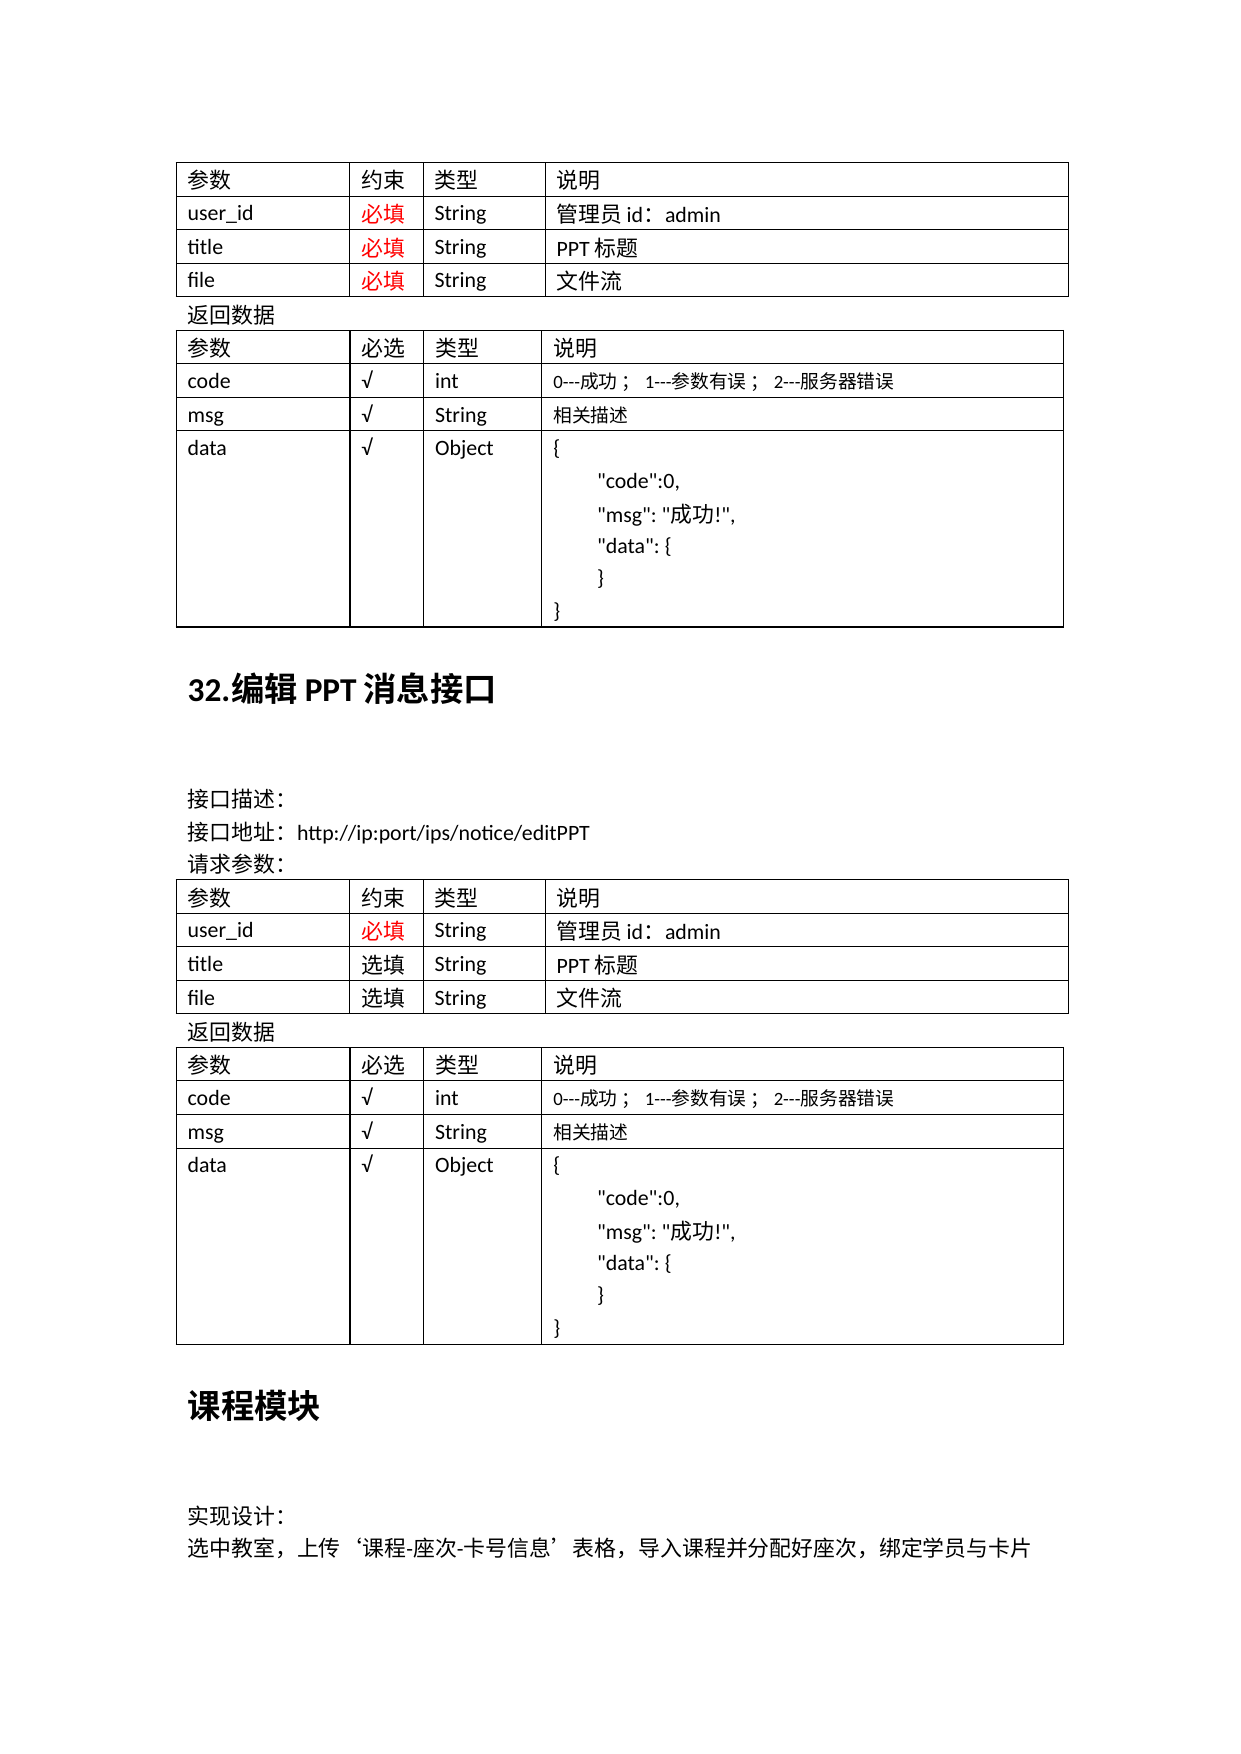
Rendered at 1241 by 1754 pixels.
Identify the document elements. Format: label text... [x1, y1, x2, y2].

table_cell title [177, 947, 349, 980]
table_cell String [424, 1115, 541, 1147]
table_cell 必填 [350, 197, 423, 229]
table_header 参数 [177, 880, 349, 913]
table_cell 文件流 [546, 981, 1068, 1013]
text 选中教室，上传‘课程-座次-卡号信息’表格，导入课程并分配好座次，绑定学员与卡片 [187, 1531, 1053, 1563]
table_header 参数 [177, 163, 349, 196]
table_cell msg [177, 398, 349, 430]
table_cell PPT标题 [546, 947, 1068, 980]
table_cell 选填 [350, 947, 423, 980]
table_cell √ [351, 1081, 423, 1114]
table_cell title [177, 230, 349, 263]
table_header 类型 [424, 880, 545, 913]
text 返回数据 [187, 297, 1053, 330]
table_cell { "code":0, "msg": "成功!", "data": { } } [542, 1149, 1063, 1343]
table_cell file [177, 264, 349, 296]
table_cell String [424, 264, 545, 296]
text 返回数据 [187, 1014, 1053, 1047]
table_cell 文件流 [546, 264, 1068, 296]
table_cell String [424, 197, 545, 229]
table_cell String [424, 914, 545, 946]
table_header 参数 [177, 331, 349, 363]
table_cell data [177, 431, 349, 626]
text 实现设计： [187, 1498, 1053, 1531]
table_cell msg [177, 1115, 349, 1147]
table_cell 0---成功 ； 1---参数有误 ； 2---服务器错误 [542, 1081, 1063, 1114]
table_cell 相关描述 [542, 398, 1063, 430]
table_header 说明 [542, 331, 1063, 363]
table_cell String [424, 981, 545, 1013]
table_cell Object [424, 431, 541, 626]
table_header 类型 [424, 1048, 541, 1080]
table_cell √ [351, 1149, 423, 1343]
table_cell int [424, 364, 541, 397]
table_cell code [177, 364, 349, 397]
table_cell 必填 [350, 914, 423, 946]
table_cell √ [351, 1115, 423, 1147]
table_header 类型 [424, 163, 545, 196]
table_cell 必填 [350, 230, 423, 263]
table_cell data [177, 1149, 349, 1343]
table_cell 必填 [350, 264, 423, 296]
table_cell user_id [177, 914, 349, 946]
text 请求参数： [187, 847, 1053, 879]
table_cell 选填 [350, 981, 423, 1013]
table_cell code [177, 1081, 349, 1114]
text 接口地址：http://ip:port/ips/notice/editPPT [187, 814, 1053, 847]
table_header 必选 [351, 331, 423, 363]
subtitle 课程模块 [187, 1372, 1053, 1437]
table_cell √ [351, 364, 423, 397]
table_cell √ [351, 431, 423, 626]
table_cell String [424, 230, 545, 263]
table_header 约束 [350, 880, 423, 913]
table_header 说明 [542, 1048, 1063, 1080]
table_header 说明 [546, 880, 1068, 913]
subtitle 编辑PPT消息接口 [187, 654, 1053, 719]
table_cell 0---成功 ； 1---参数有误 ； 2---服务器错误 [542, 364, 1063, 397]
table_cell Object [424, 1149, 541, 1343]
table_cell int [424, 1081, 541, 1114]
table_cell file [177, 981, 349, 1013]
table_cell PPT标题 [546, 230, 1068, 263]
table_header 说明 [546, 163, 1068, 196]
table_cell String [424, 947, 545, 980]
table_cell user_id [177, 197, 349, 229]
table_header 必选 [351, 1048, 423, 1080]
table_header 参数 [177, 1048, 349, 1080]
table_cell 相关描述 [542, 1115, 1063, 1147]
text 接口描述： [187, 782, 1053, 814]
table_header 约束 [350, 163, 423, 196]
table_cell String [424, 398, 541, 430]
table_cell 管理员id：admin [546, 914, 1068, 946]
table_cell 管理员id：admin [546, 197, 1068, 229]
table_header 类型 [424, 331, 541, 363]
table_cell √ [351, 398, 423, 430]
table_cell { "code":0, "msg": "成功!", "data": { } } [542, 431, 1063, 626]
